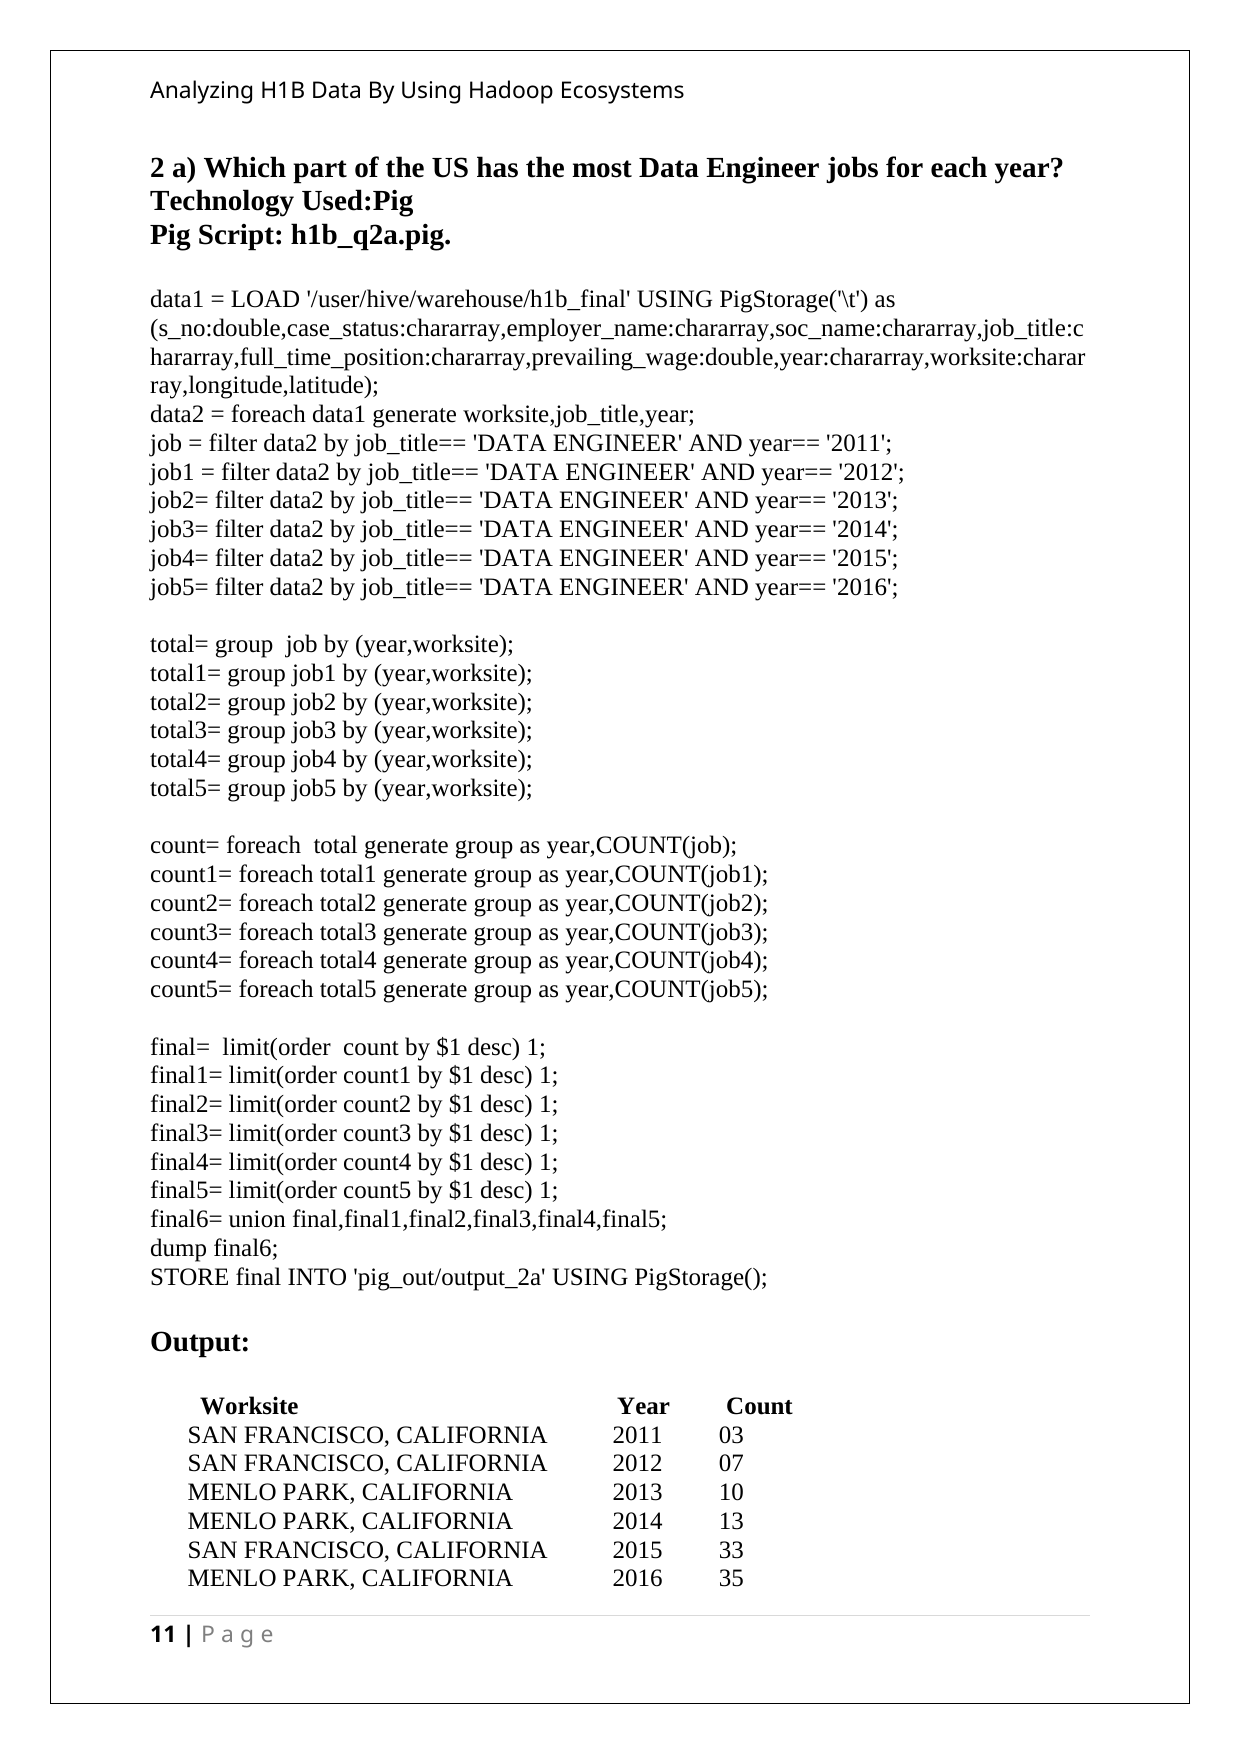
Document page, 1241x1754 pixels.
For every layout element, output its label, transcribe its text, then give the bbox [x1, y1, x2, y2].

text MENLO PARK, CALIFORNIA 2016 35 [187, 1563, 1090, 1592]
text MENLO PARK, CALIFORNIA 2013 10 [187, 1477, 1090, 1506]
text SAN FRANCISCO, CALIFORNIA 2015 33 [187, 1535, 1090, 1563]
text total1= group job1 by (year,worksite); [150, 658, 1090, 687]
text SAN FRANCISCO, CALIFORNIA 2012 07 [187, 1448, 1090, 1477]
text final3= limit(order count3 by $1 desc) 1; [150, 1118, 1090, 1147]
text SAN FRANCISCO, CALIFORNIA 2011 03 [187, 1420, 1090, 1448]
text final2= limit(order count2 by $1 desc) 1; [150, 1089, 1090, 1118]
text final1= limit(order count1 by $1 desc) 1; [150, 1060, 1090, 1089]
text job2= filter data2 by job_title== 'DATA ENGINEER' AND year== '2013'; [150, 485, 1090, 514]
text total3= group job3 by (year,worksite); [150, 715, 1090, 744]
text count= foreach total generate group as year,COUNT(job); [150, 830, 1090, 859]
text Worksite Year Count [150, 1391, 1090, 1420]
text job1 = filter data2 by job_title== 'DATA ENGINEER' AND year== '2012'; [150, 457, 1090, 485]
text Technology Used:Pig [150, 183, 1090, 217]
text data1 = LOAD '/user/hive/warehouse/h1b_final' USING PigStorage('\t') as (s_no:double,case_status:chararray,employer_name:chararray,soc_name:chararray,job_title:chararray,full_time_position:chararray,prevailing_wage:double,year:chararray,worksite:chararray,longitude,latitude); [150, 284, 1090, 399]
text job4= filter data2 by job_title== 'DATA ENGINEER' AND year== '2015'; [150, 543, 1090, 572]
text dump final6; [150, 1233, 1090, 1262]
text Output: [150, 1324, 1090, 1357]
text STORE final INTO 'pig_out/output_2a' USING PigStorage(); [150, 1262, 1090, 1290]
text total5= group job5 by (year,worksite); [150, 773, 1090, 802]
text job3= filter data2 by job_title== 'DATA ENGINEER' AND year== '2014'; [150, 514, 1090, 543]
text count3= foreach total3 generate group as year,COUNT(job3); [150, 917, 1090, 945]
text count5= foreach total5 generate group as year,COUNT(job5); [150, 974, 1090, 1003]
text 2 a) Which part of the US has the most Data Engineer jobs for each year? [150, 150, 1090, 183]
text final5= limit(order count5 by $1 desc) 1; [150, 1175, 1090, 1204]
text final4= limit(order count4 by $1 desc) 1; [150, 1147, 1090, 1175]
text job5= filter data2 by job_title== 'DATA ENGINEER' AND year== '2016'; [150, 572, 1090, 600]
text total= group job by (year,worksite); [150, 629, 1090, 658]
text final= limit(order count by $1 desc) 1; [150, 1032, 1090, 1060]
text total2= group job2 by (year,worksite); [150, 687, 1090, 715]
text count2= foreach total2 generate group as year,COUNT(job2); [150, 888, 1090, 917]
text final6= union final,final1,final2,final3,final4,final5; [150, 1204, 1090, 1233]
text total4= group job4 by (year,worksite); [150, 744, 1090, 773]
text MENLO PARK, CALIFORNIA 2014 13 [187, 1506, 1090, 1535]
text count4= foreach total4 generate group as year,COUNT(job4); [150, 945, 1090, 974]
text count1= foreach total1 generate group as year,COUNT(job1); [150, 859, 1090, 888]
text data2 = foreach data1 generate worksite,job_title,year; [150, 399, 1090, 428]
text job = filter data2 by job_title== 'DATA ENGINEER' AND year== '2011'; [150, 428, 1090, 457]
text Pig Script: h1b_q2a.pig. [150, 217, 1090, 251]
